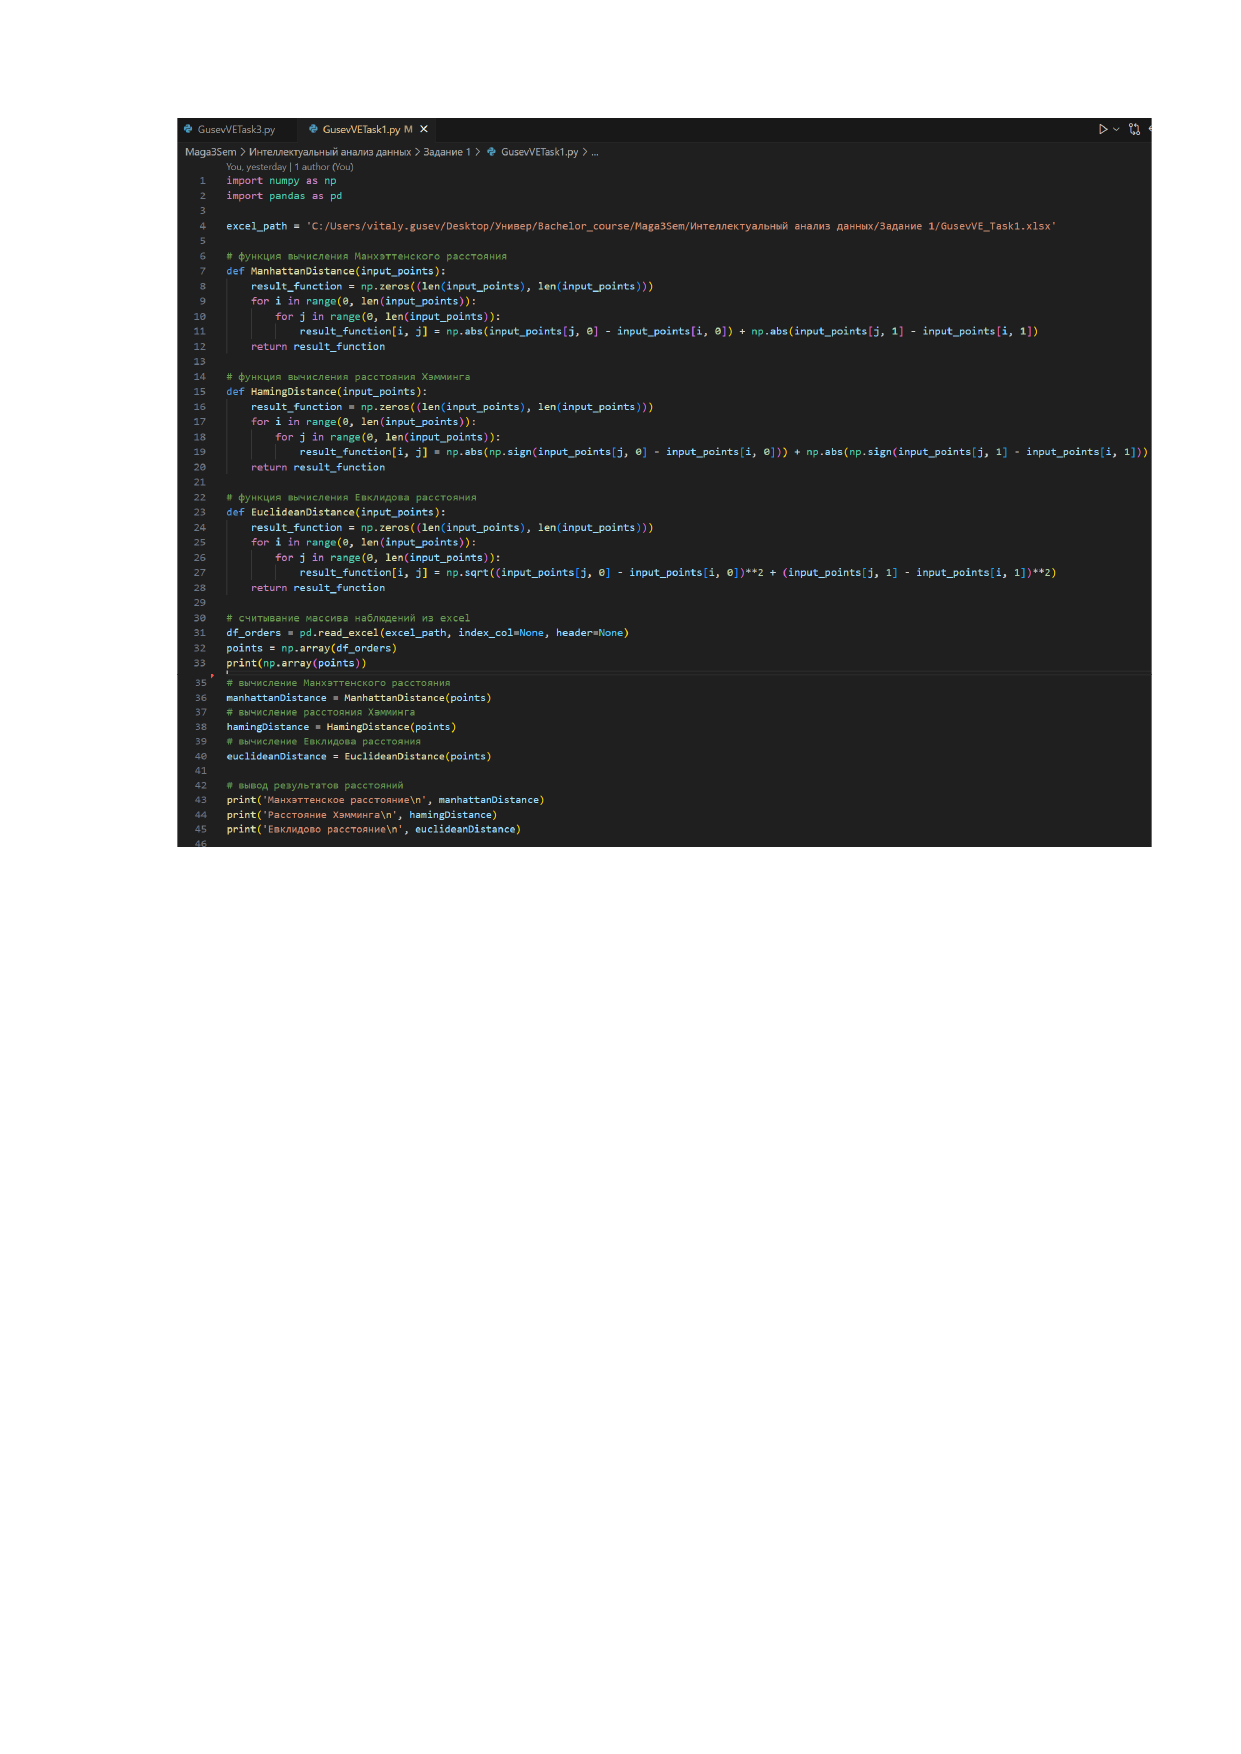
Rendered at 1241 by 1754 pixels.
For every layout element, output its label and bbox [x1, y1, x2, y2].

picture [177, 118, 1152, 847]
